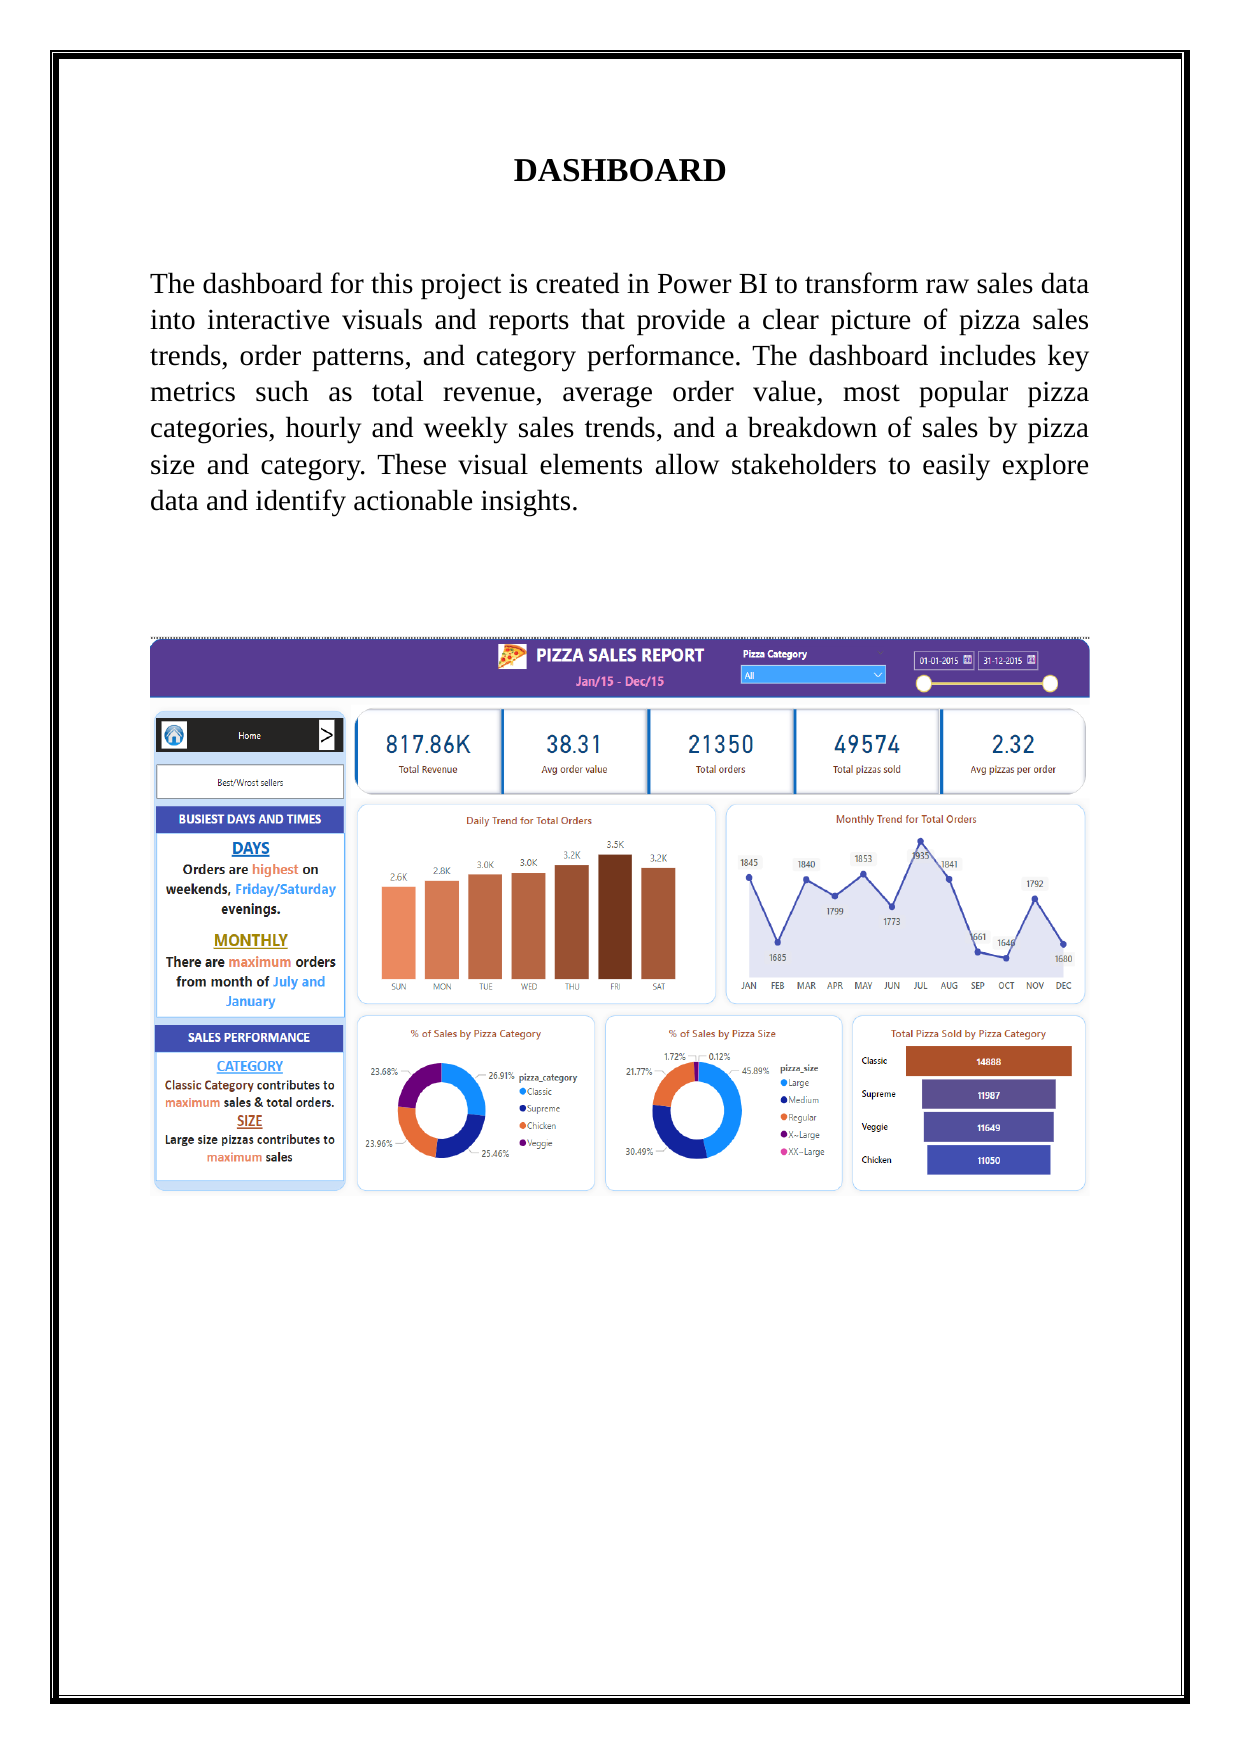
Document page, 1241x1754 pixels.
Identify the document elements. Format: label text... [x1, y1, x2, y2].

text DASHBOARD [150, 150, 1090, 188]
picture [150, 636, 1090, 1196]
text The dashboard for this project is created in Power BI to transform raw sales data into interactive visuals and reports that provide a clear picture of pizza sales trends, order patterns, and category performance. The dashboard includes key metrics such as total revenue, average order value, most popular pizza categories, hourly and weekly sales trends, and a breakdown of sales by pizza size and category. These visual elements allow stakeholders to easily explore data and identify actionable insights. [150, 266, 1090, 516]
